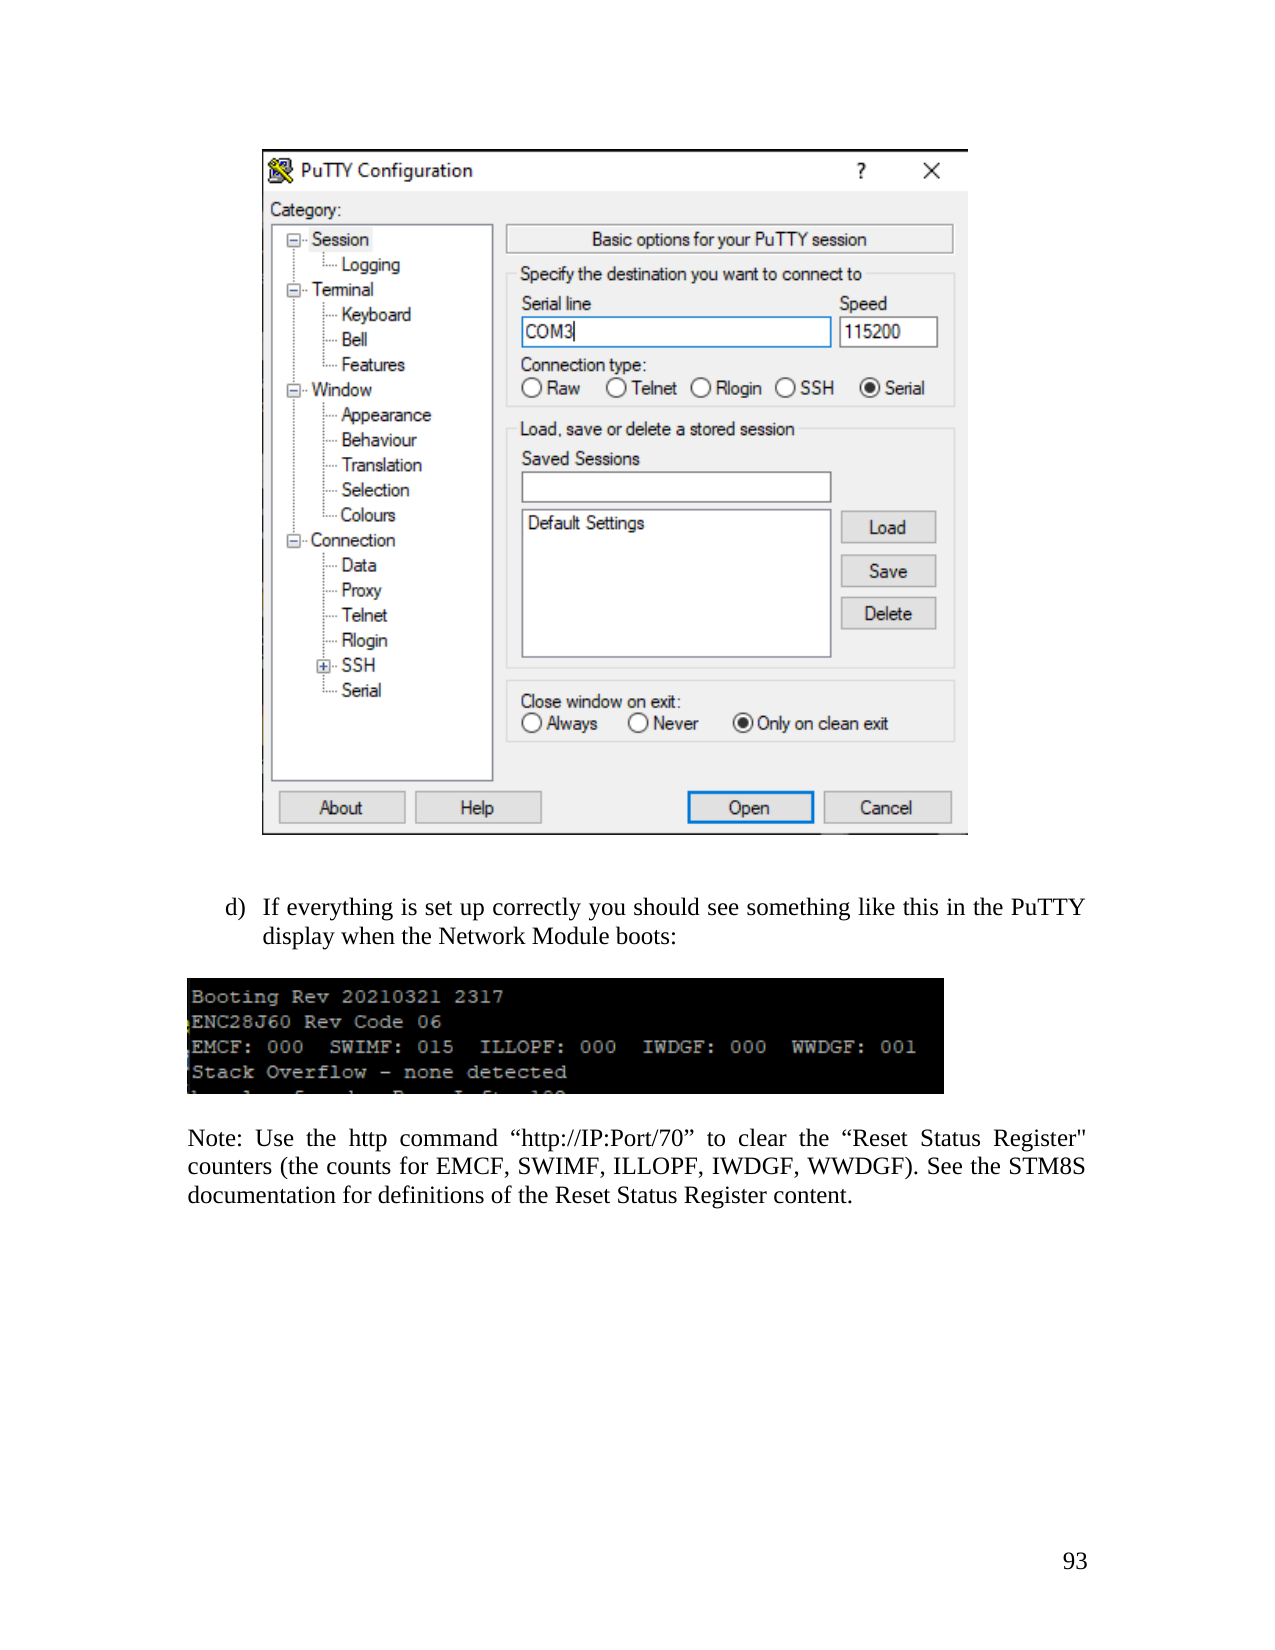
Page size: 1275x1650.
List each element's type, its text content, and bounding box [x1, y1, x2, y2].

list If everything is set up correctly you should see something like this in the PuTTY display when the Network Module boots: [225, 892, 1087, 949]
picture [262, 149, 968, 835]
picture [187, 978, 944, 1094]
text Note: Use the http command “http://IP:Port/70” to clear the “Reset Status Register" counters (the counts for EMCF, SWIMF, ILLOPF, IWDGF, WWDGF). See the STM8S documentation for definitions of the Reset Status Register content. [187, 1123, 1087, 1209]
